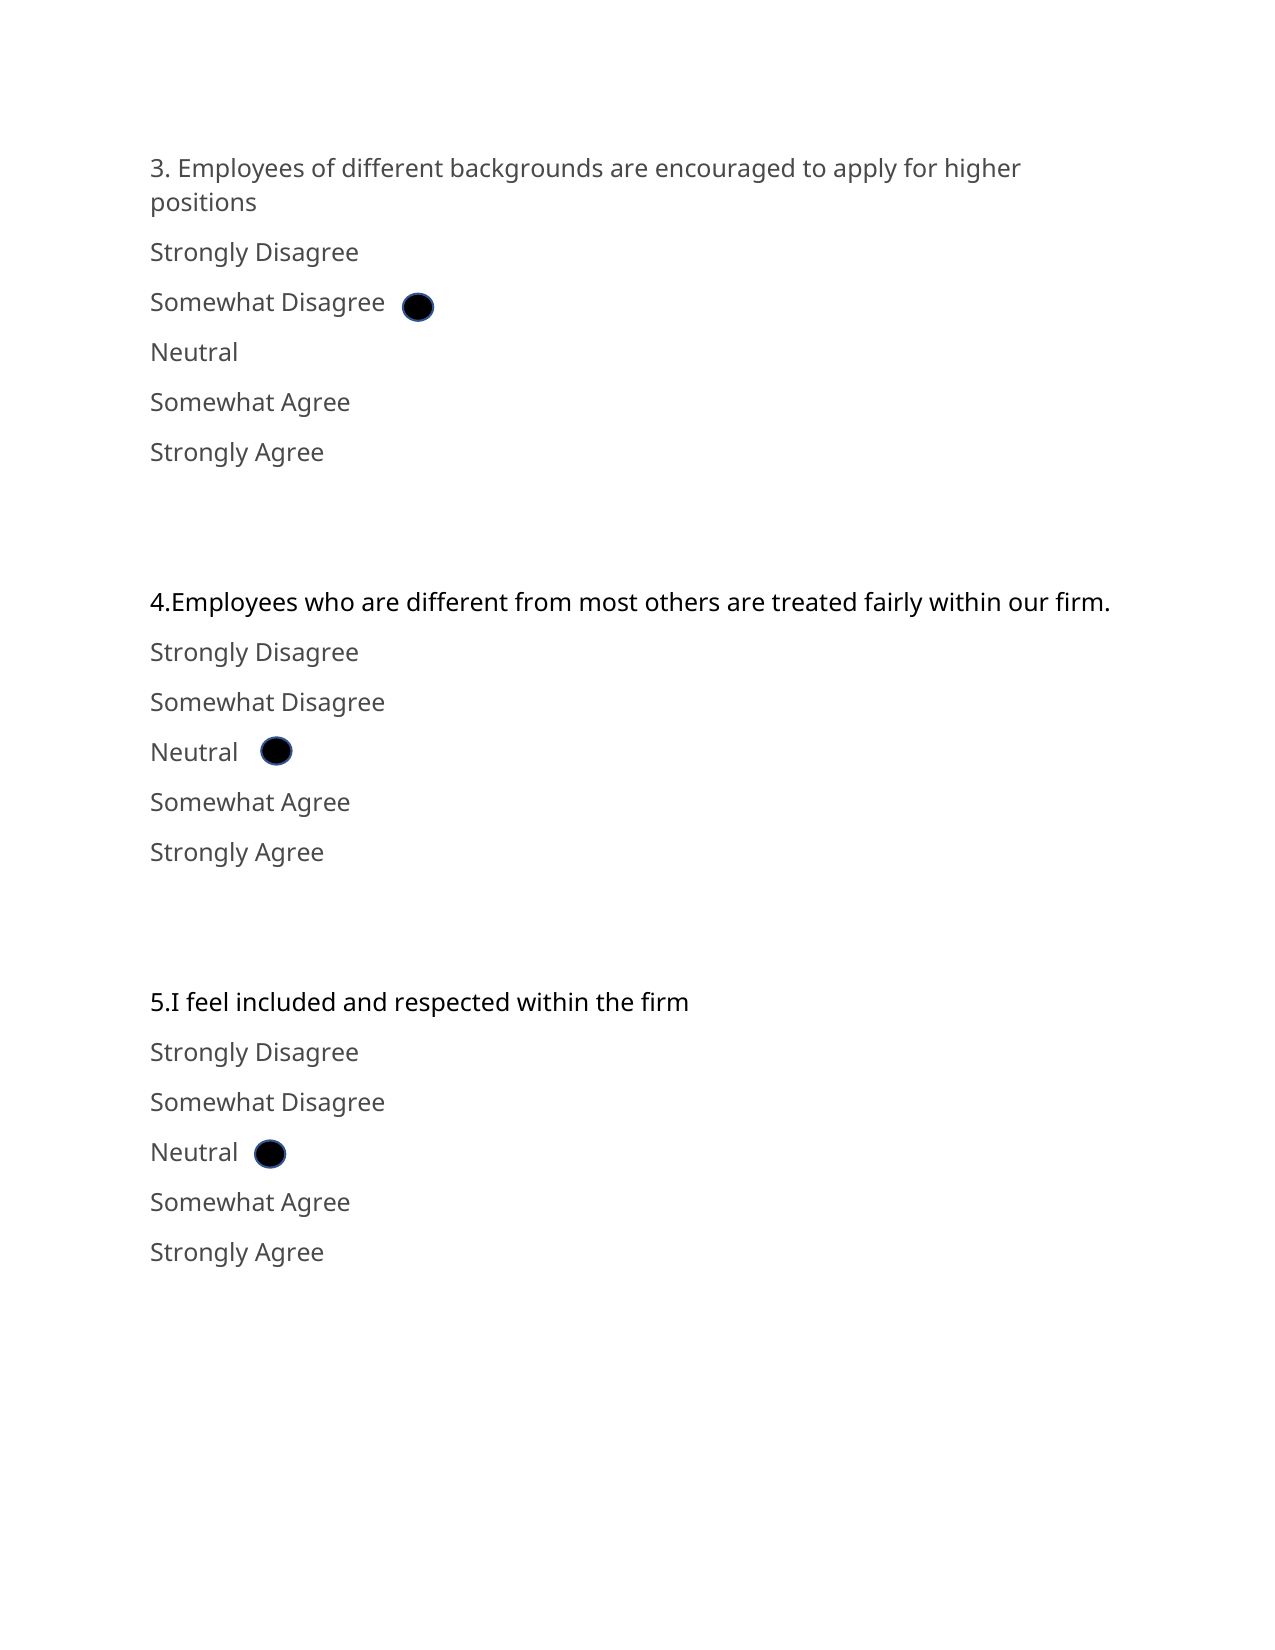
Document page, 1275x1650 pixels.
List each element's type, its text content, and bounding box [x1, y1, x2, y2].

text 5.I feel included and respected within the firm [150, 984, 1125, 1019]
text Somewhat Agree [150, 784, 1125, 819]
text Strongly Disagree [150, 634, 1125, 669]
text Strongly Agree [150, 1234, 1125, 1269]
text Strongly Agree [150, 434, 1125, 469]
text Somewhat Agree [150, 384, 1125, 419]
text Somewhat Disagree [150, 284, 1125, 319]
text Somewhat Disagree [150, 1084, 1125, 1119]
text Strongly Agree [150, 834, 1125, 869]
text Strongly Disagree [150, 1034, 1125, 1069]
text 3. Employees of different backgrounds are encouraged to apply for higher positions [150, 150, 1125, 219]
text 4.Employees who are different from most others are treated fairly within our firm. [150, 584, 1125, 619]
text Neutral [150, 734, 1125, 769]
text Neutral [150, 1134, 1125, 1169]
text Somewhat Disagree [150, 684, 1125, 719]
text Strongly Disagree [150, 234, 1125, 269]
text Somewhat Agree [150, 1184, 1125, 1219]
text Neutral [150, 334, 1125, 369]
